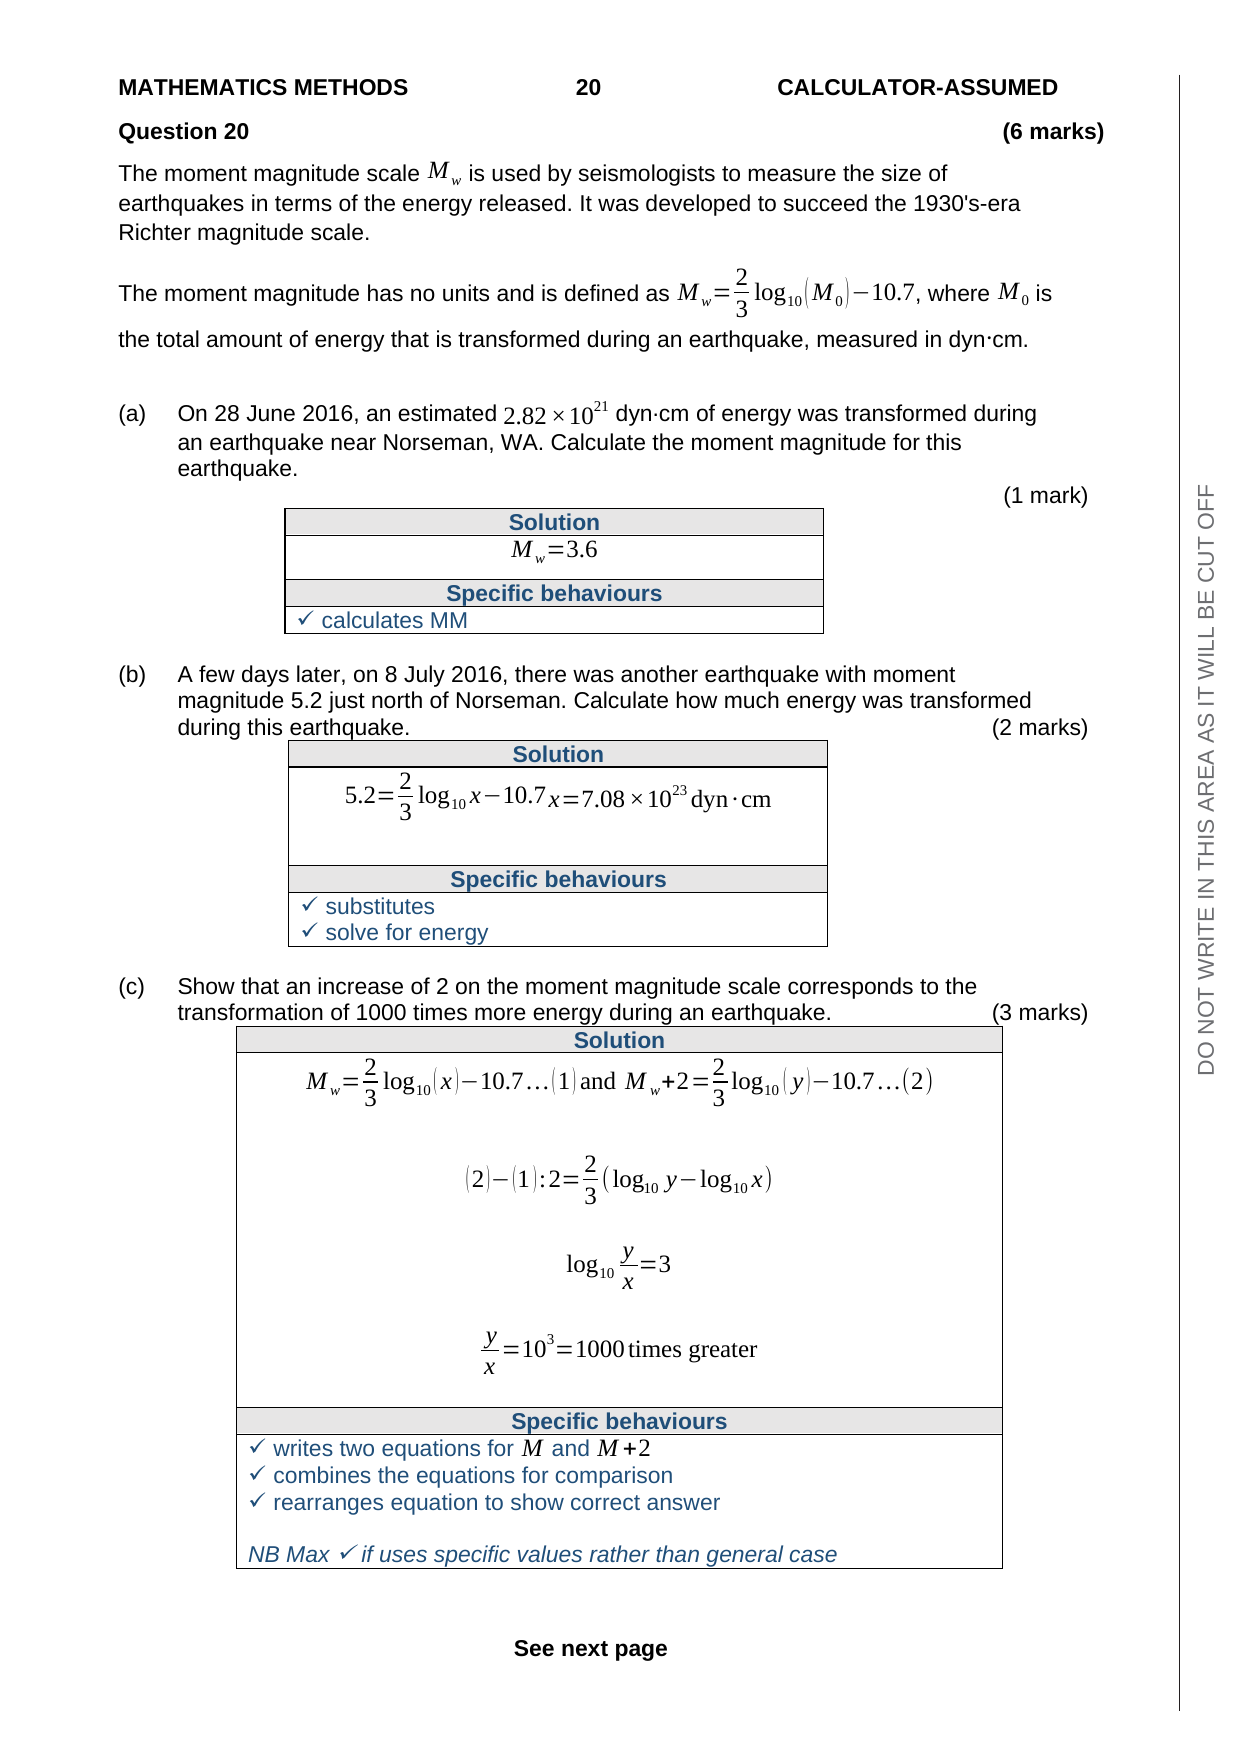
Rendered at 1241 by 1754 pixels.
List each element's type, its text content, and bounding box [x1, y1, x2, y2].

table_cell writes two equations for and combines the equations for comparison rearranges equation to show correct answer NB Max if uses specific values rather than general case [237, 1435, 1002, 1568]
table_cell Specific behaviours [237, 1408, 1002, 1433]
table_cell Specific behaviours [286, 580, 823, 606]
table_cell Specific behaviours [289, 866, 827, 892]
text (b) A few days later, on 8 July 2016, there was another earthquake with moment magnitude 5.2 just north of Norseman. Calculate how much energy was transformed during this earthquake. (2 marks) [118, 661, 1038, 740]
table_header Solution [289, 741, 827, 766]
text (a) On 28 June 2016, an estimated dyn∙cm of energy was transformed during an earthquake near Norseman, WA. Calculate the moment magnitude for this earthquake. [118, 398, 1038, 482]
table_cell calculates MM [286, 607, 823, 633]
text Question 20 (6 marks) [118, 118, 1063, 144]
text The moment magnitude has no units and is defined as , where is the total amount of energy that is transformed during an earthquake, measured in dyncm. [118, 264, 1063, 353]
table_cell [286, 536, 823, 579]
table_header Solution [286, 509, 823, 534]
table_header Solution [237, 1027, 1002, 1052]
text The moment magnitude scale is used by seismologists to measure the size of earthquakes in terms of the energy released. It was developed to succeed the 1930's-era Richter magnitude scale. [118, 157, 1063, 245]
text (1 mark) [118, 482, 1038, 508]
text (c) Show that an increase of 2 on the moment magnitude scale corresponds to the transformation of 1000 times more energy during an earthquake. (3 marks) [118, 973, 1038, 1026]
table_cell substitutes solve for energy [289, 893, 827, 946]
table_cell [237, 1053, 1002, 1407]
table_cell [289, 768, 827, 865]
